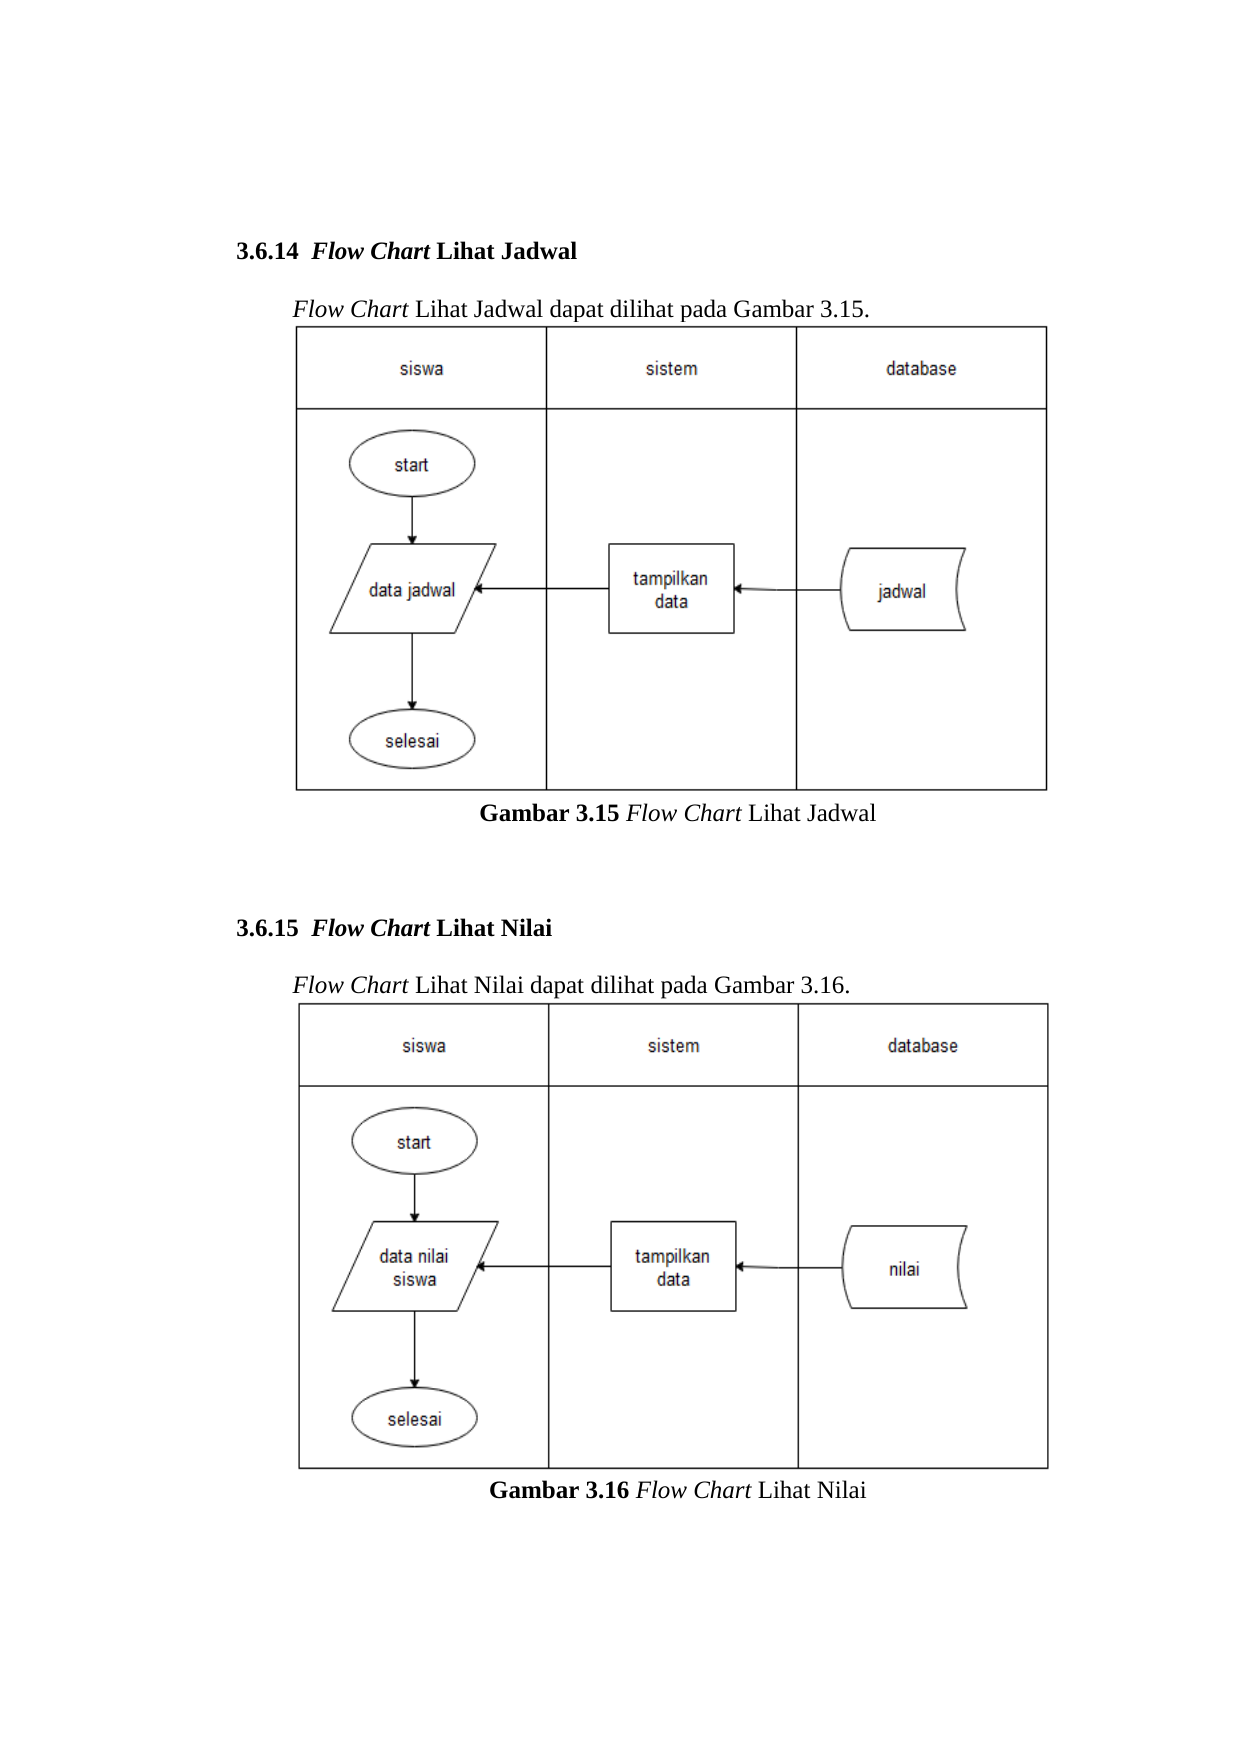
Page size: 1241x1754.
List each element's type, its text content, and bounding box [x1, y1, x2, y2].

picture [292, 322, 1054, 798]
text Gambar 3.16 Flow Chart Lihat Nilai [292, 1475, 1063, 1503]
text Flow Chart Lihat Jadwal dapat dilihat pada Gambar 3.15. [292, 294, 1063, 322]
text 3.6.14 Flow Chart Lihat Jadwal [236, 236, 1063, 265]
text Gambar 3.15 Flow Chart Lihat Jadwal [292, 798, 1063, 827]
text 3.6.15 Flow Chart Lihat Nilai [236, 913, 1063, 942]
text Flow Chart Lihat Nilai dapat dilihat pada Gambar 3.16. [292, 971, 1063, 999]
picture [292, 999, 1054, 1475]
